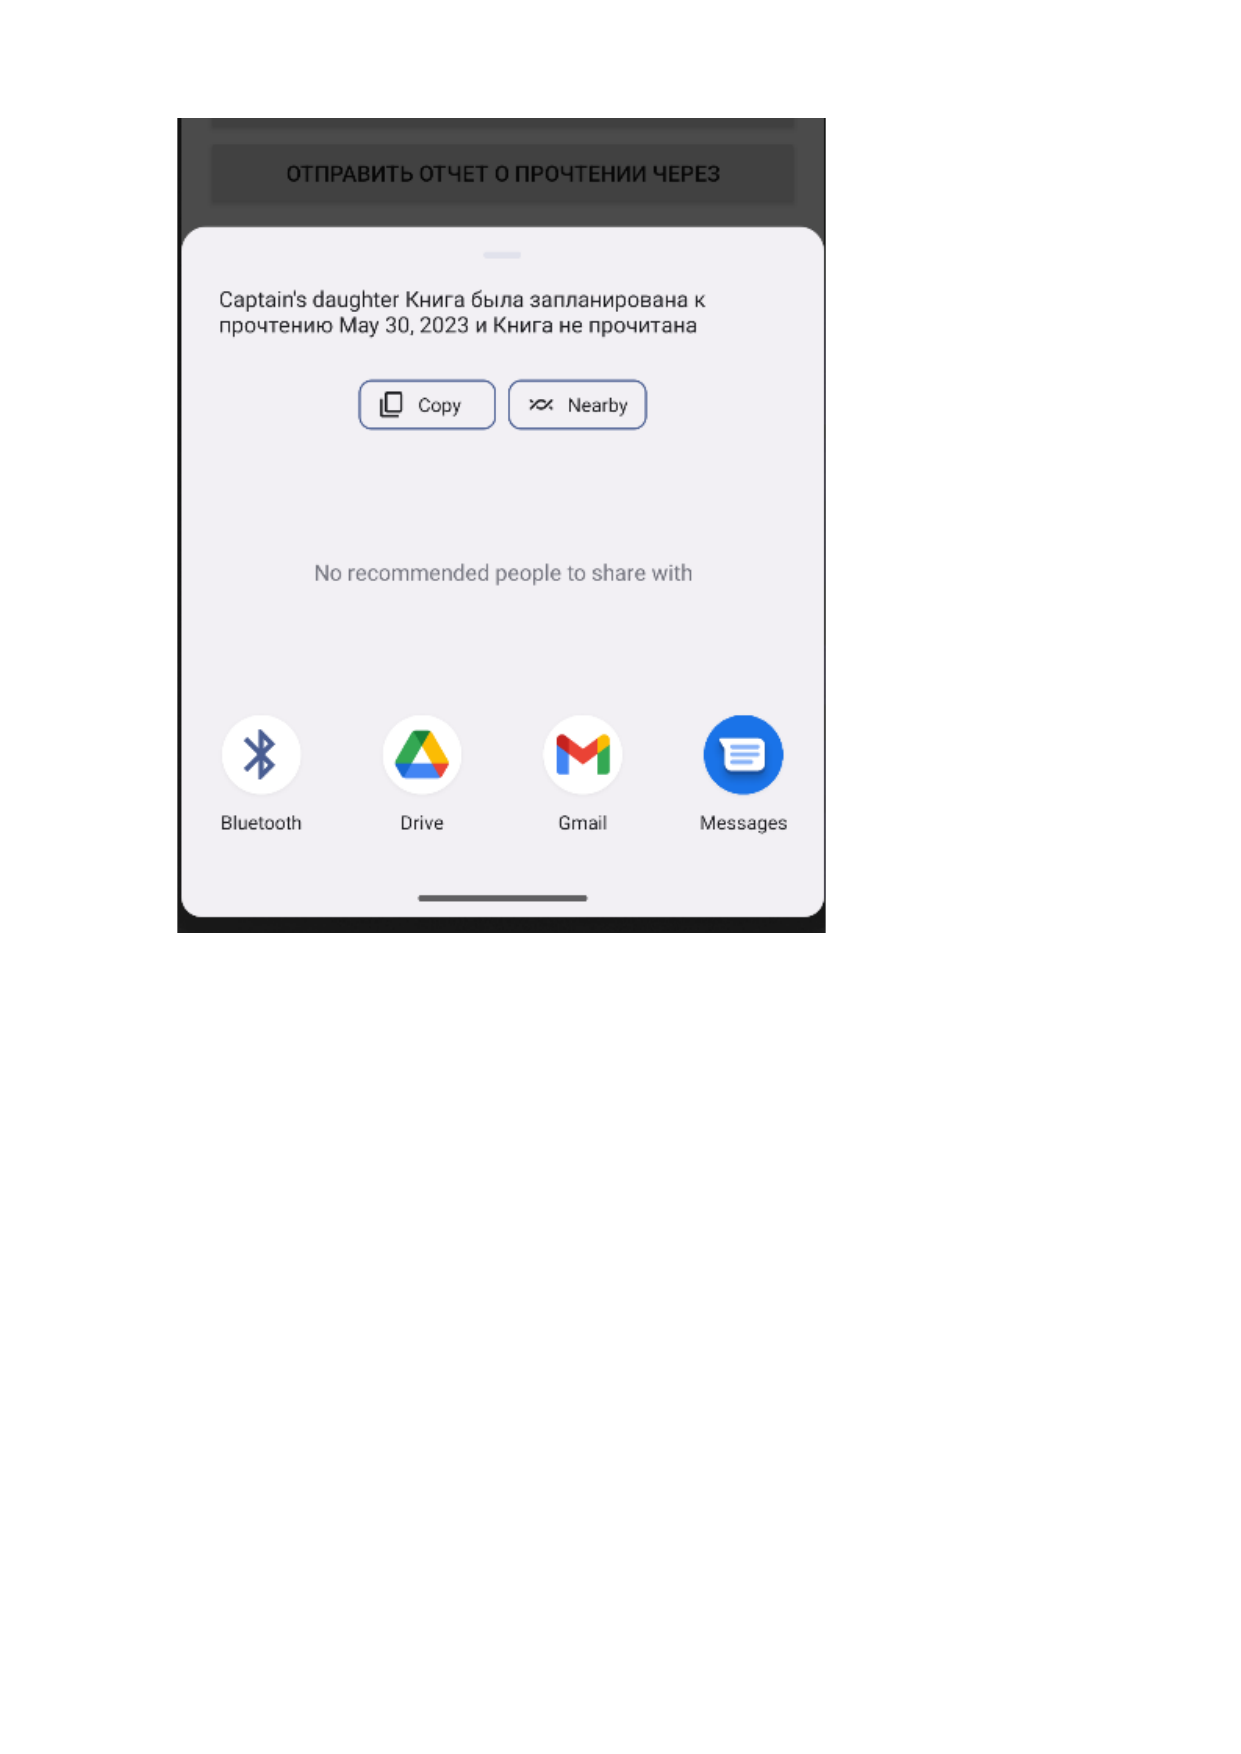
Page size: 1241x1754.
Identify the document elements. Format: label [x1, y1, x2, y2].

picture [177, 118, 826, 933]
